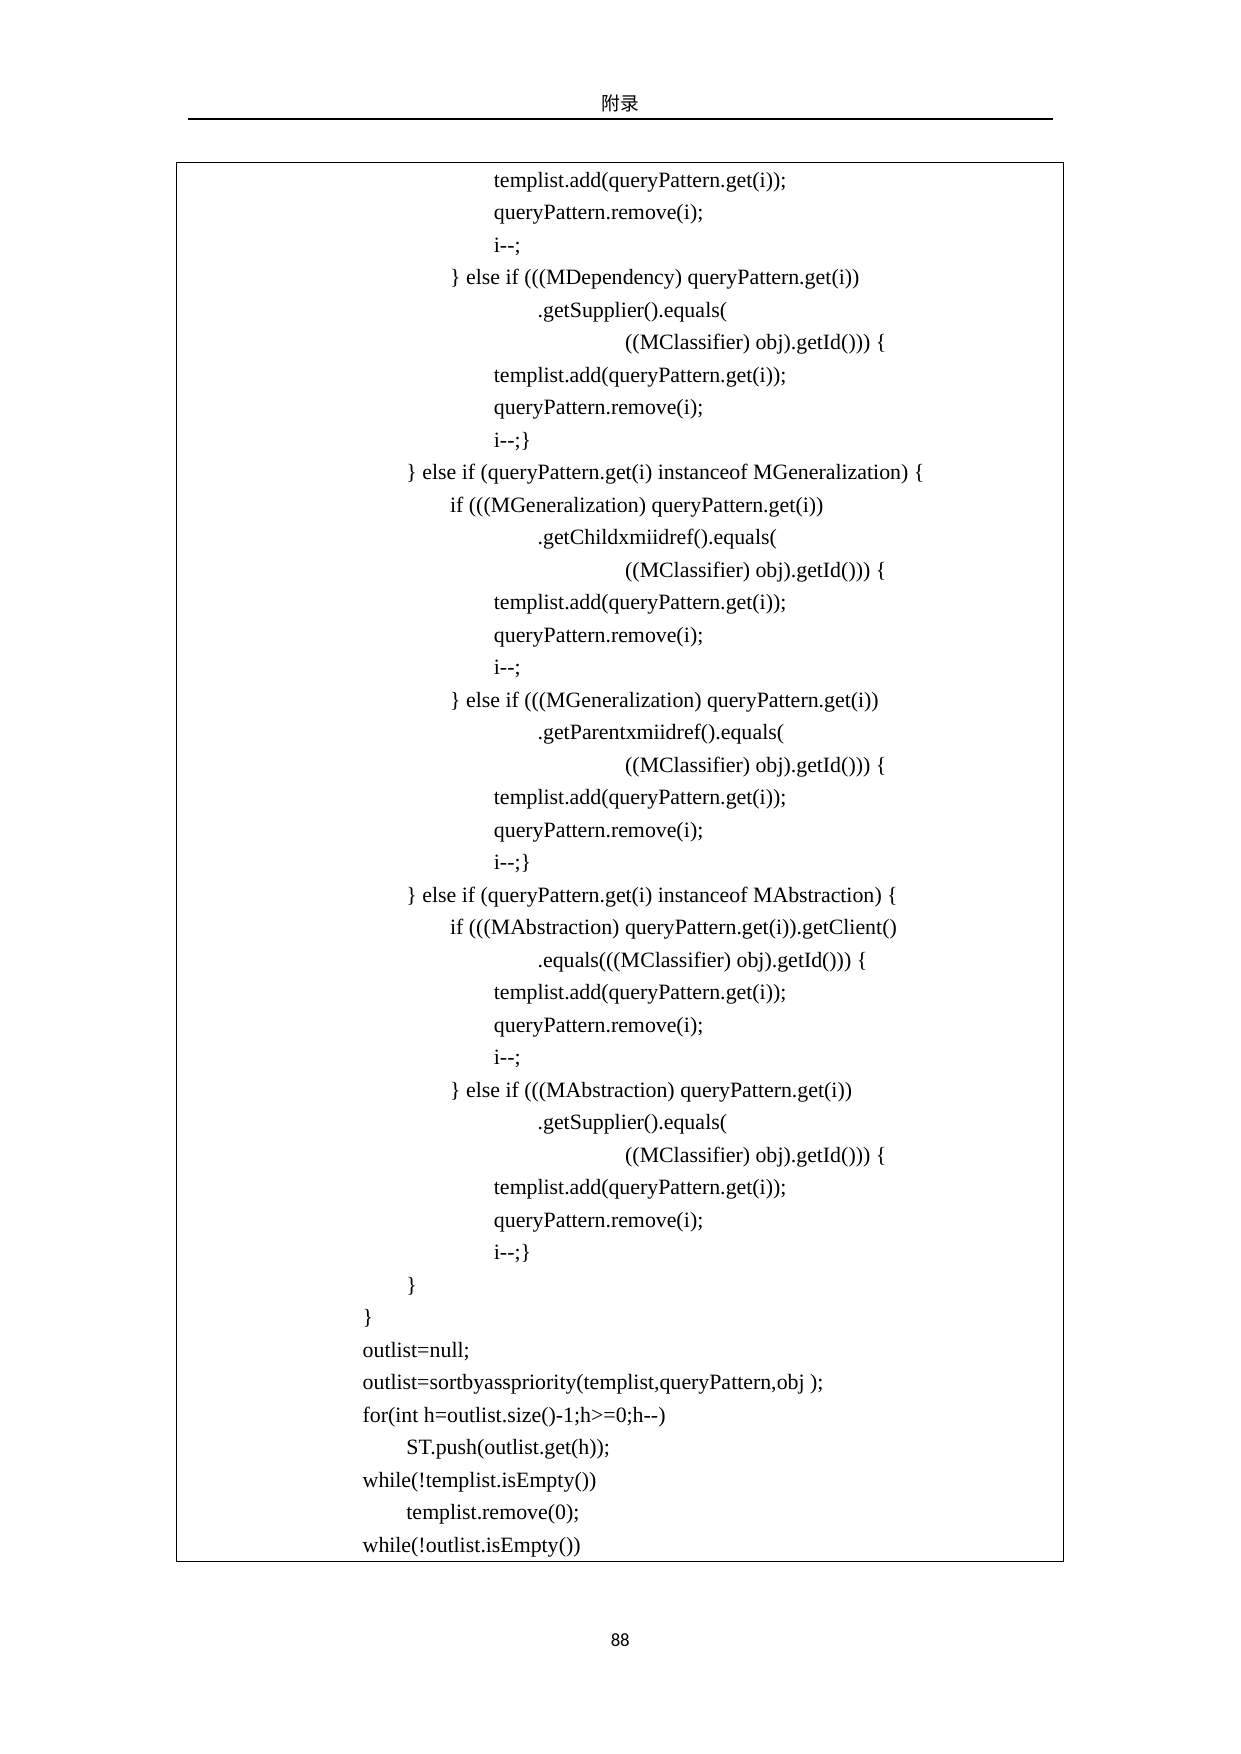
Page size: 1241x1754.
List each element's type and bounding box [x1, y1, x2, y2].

table_header [177, 163, 1063, 1561]
